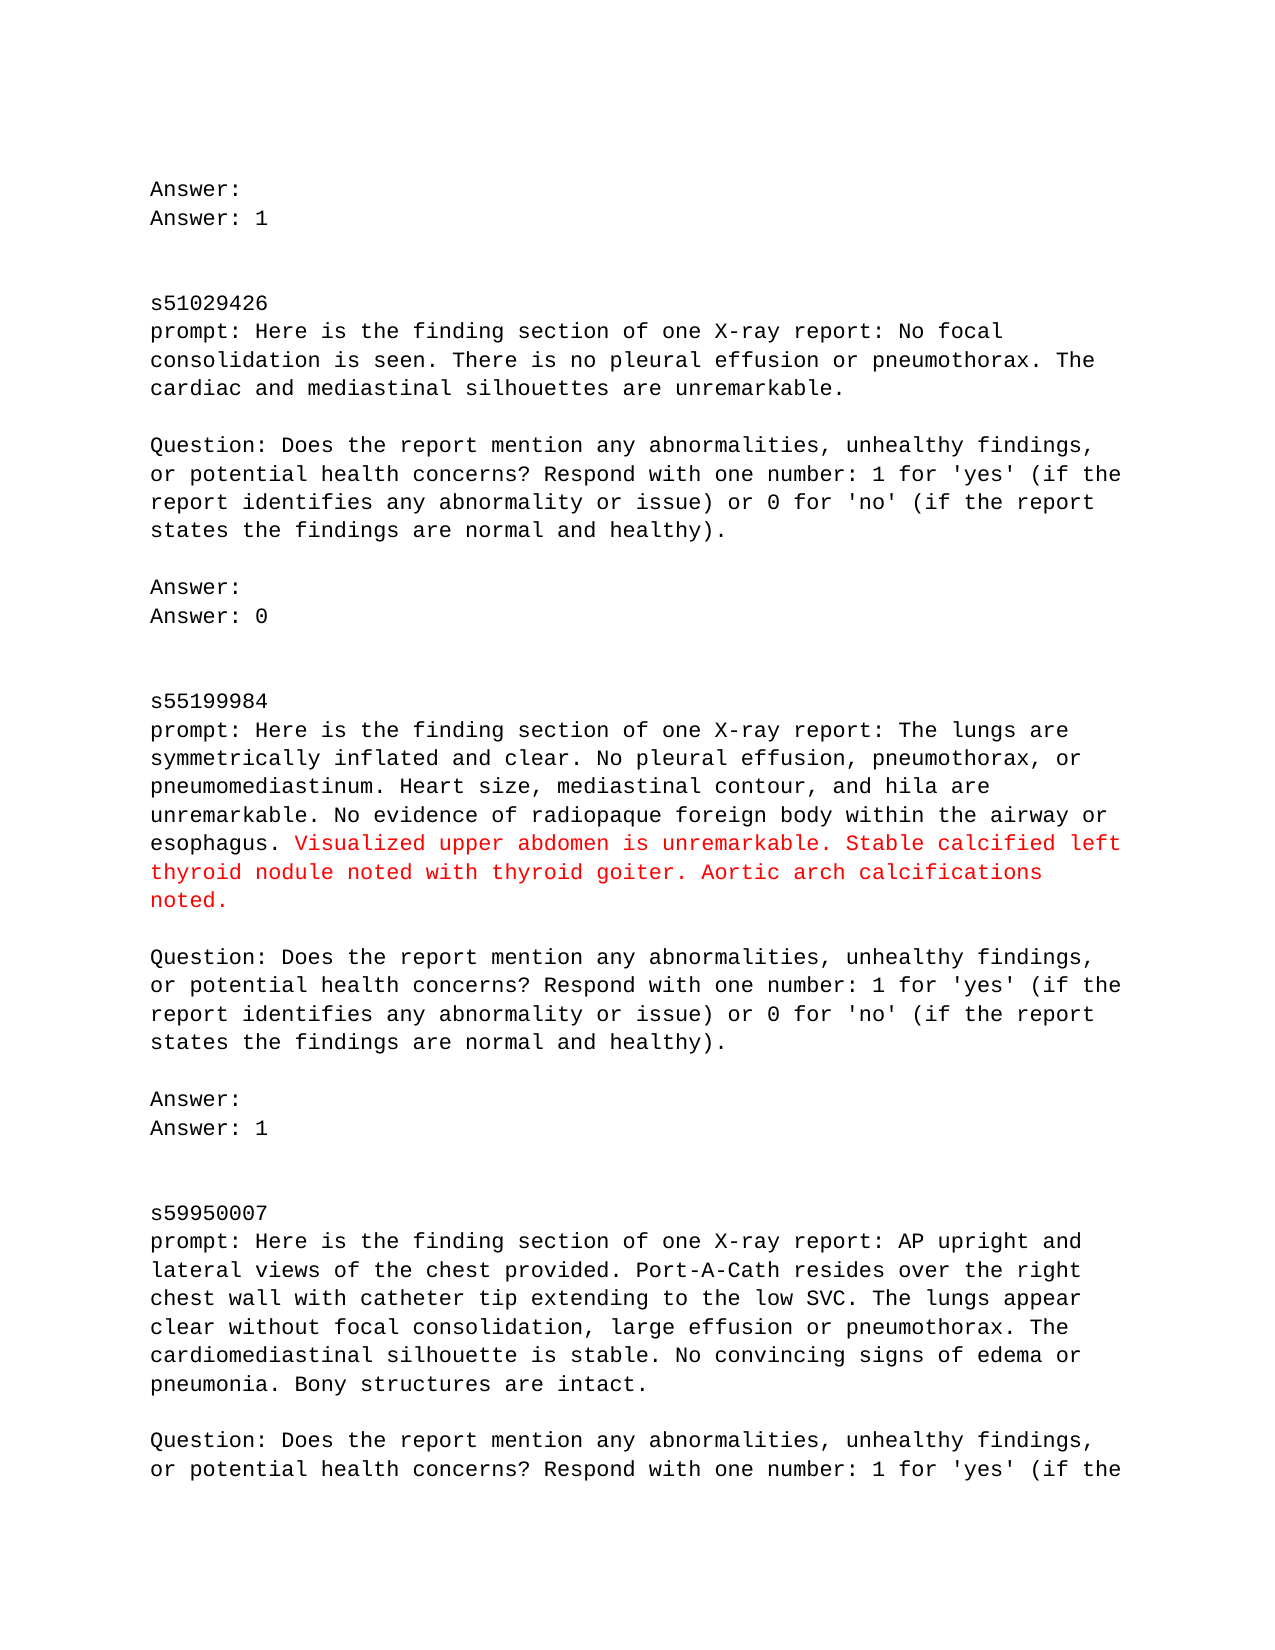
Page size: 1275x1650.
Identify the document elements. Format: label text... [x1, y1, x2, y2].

text prompt: Here is the finding section of one X-ray report: The lungs are symmetrically inflated and clear. No pleural effusion, pneumothorax, or pneumomediastinum. Heart size, mediastinal contour, and hila are unremarkable. No evidence of radiopaque foreign body within the airway or esophagus. Visualized upper abdomen is unremarkable. Stable calcified left thyroid nodule noted with thyroid goiter. Aortic arch calcifications noted. [150, 719, 1125, 914]
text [150, 1430, 1125, 1483]
text prompt: Here is the finding section of one X-ray report: No focal consolidation is seen. There is no pleural effusion or pneumothorax. The cardiac and mediastinal silhouettes are unremarkable. [150, 321, 1125, 402]
text Answer: [150, 577, 1125, 601]
text Answer: 0 [150, 605, 1125, 630]
text Answer: [150, 1088, 1125, 1113]
text s55199984 [150, 690, 1125, 715]
text Answer: 1 [150, 207, 1125, 232]
text Answer: 1 [150, 1117, 1125, 1142]
text Answer: [150, 178, 1125, 203]
text prompt: Here is the finding section of one X-ray report: AP upright and lateral views of the chest provided. Port-A-Cath resides over the right chest wall with catheter tip extending to the low SVC. The lungs appear clear without focal consolidation, large effusion or pneumothorax. The cardiomediastinal silhouette is stable. No convincing signs of edema or pneumonia. Bony structures are intact. [150, 1231, 1125, 1398]
text s51029426 [150, 292, 1125, 317]
text s59950007 [150, 1202, 1125, 1227]
